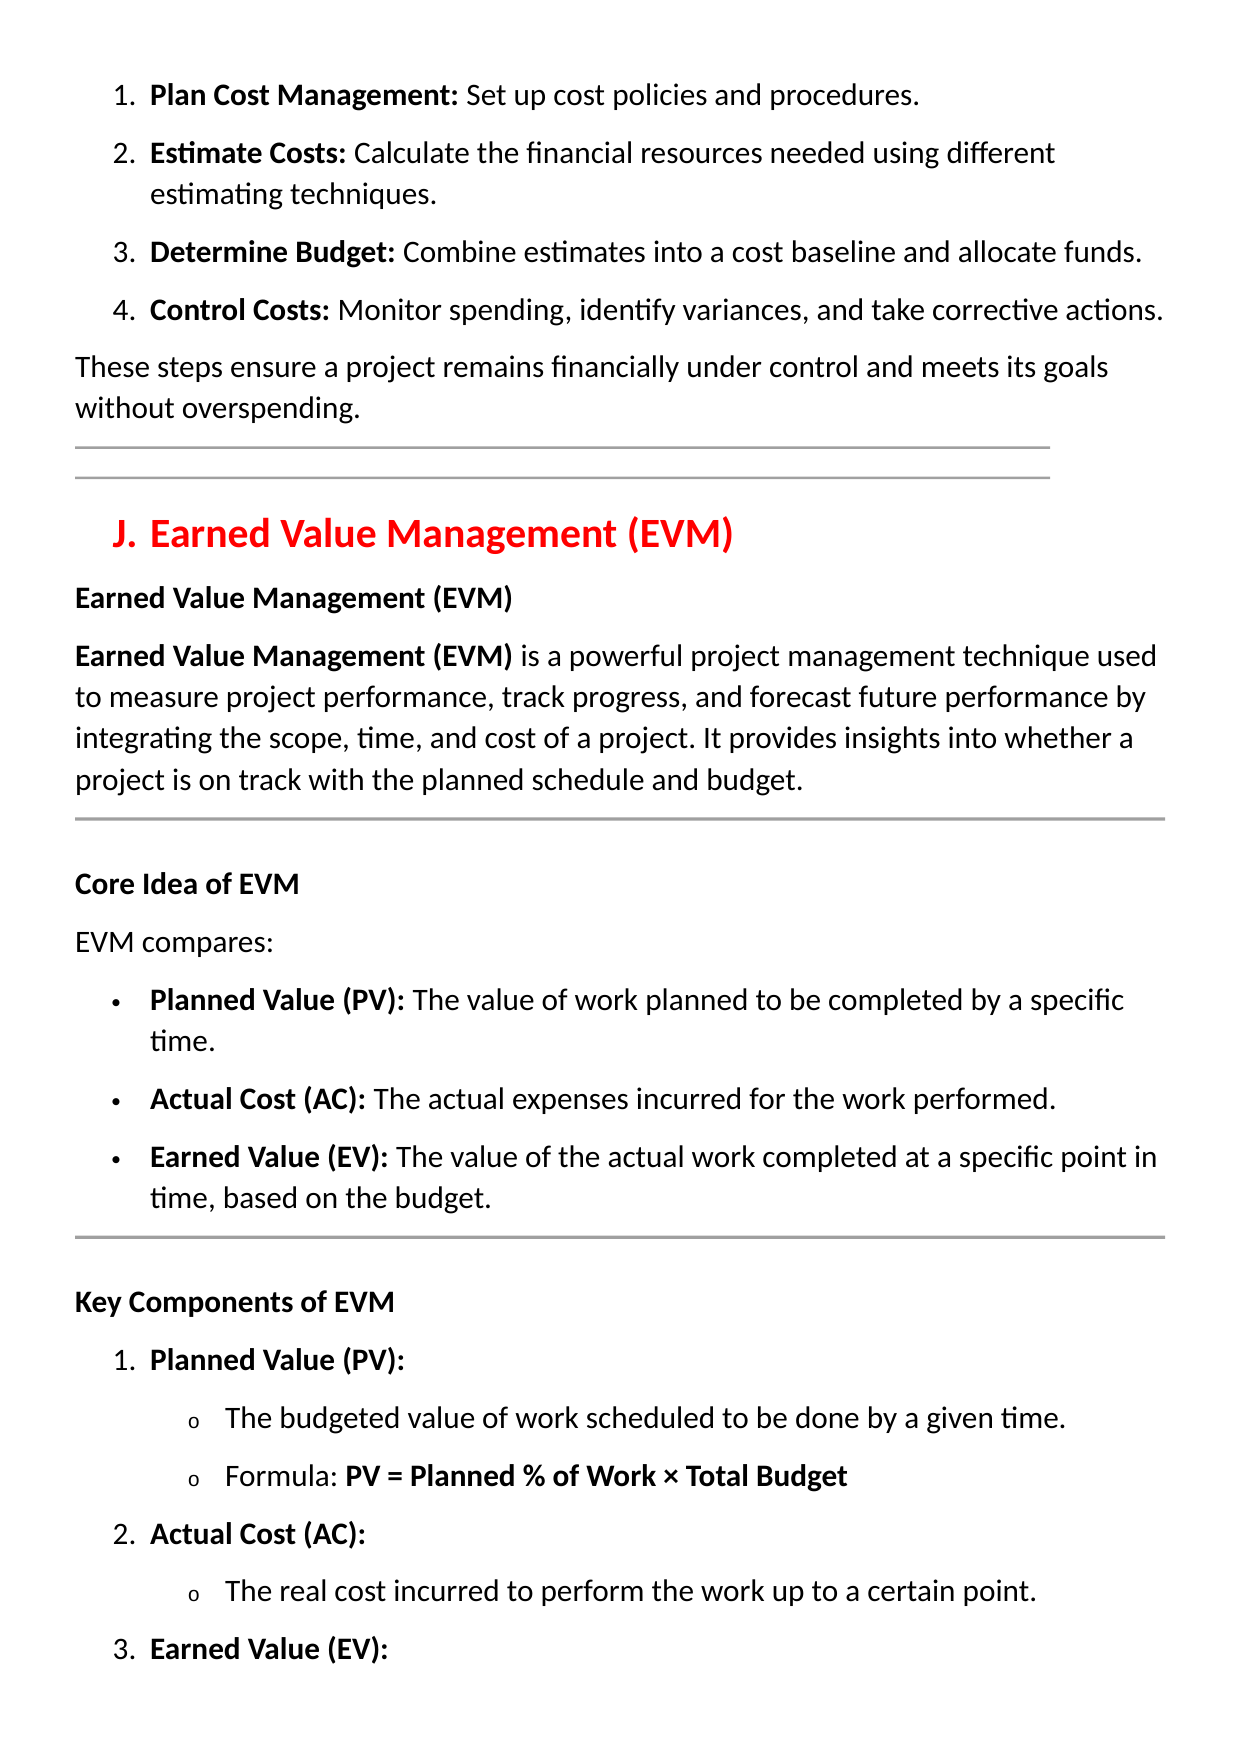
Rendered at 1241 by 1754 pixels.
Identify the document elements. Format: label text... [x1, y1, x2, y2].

list Planned Value (PV): [112, 1340, 1165, 1378]
list Plan Cost Management: Set up cost policies and procedures. [112, 75, 1165, 113]
list Planned Value (PV): The value of work planned to be completed by a specific time. [112, 980, 1165, 1059]
list Actual Cost (AC): [112, 1514, 1165, 1552]
text Earned Value Management (EVM) [75, 578, 1165, 616]
list The real cost incurred to perform the work up to a certain point. [187, 1572, 1165, 1610]
list Formula: PV = Planned % of Work × Total Budget [187, 1456, 1165, 1494]
list Earned Value Management (EVM) [112, 507, 1165, 558]
list Estimate Costs: Calculate the financial resources needed using different estimating techniques. [112, 133, 1165, 212]
list Earned Value (EV): The value of the actual work completed at a specific point in time, based on the budget. [112, 1137, 1165, 1216]
list The budgeted value of work scheduled to be done by a given time. [187, 1398, 1165, 1436]
text These steps ensure a project remains financially under control and meets its goals without overspending. [75, 347, 1165, 427]
list Determine Budget: Combine estimates into a cost baseline and allocate funds. [112, 232, 1165, 270]
text EVM compares: [75, 922, 1165, 960]
list Control Costs: Monitor spending, identify variances, and take corrective actions. [112, 289, 1165, 328]
text Earned Value Management (EVM) is a powerful project management technique used to measure project performance, track progress, and forecast future performance by integrating the scope, time, and cost of a project. It provides insights into whether a project is on track with the planned schedule and budget. [75, 636, 1165, 798]
text Core Idea of EVM [75, 864, 1165, 902]
text Key Components of EVM [75, 1282, 1165, 1321]
list Actual Cost (AC): The actual expenses incurred for the work performed. [112, 1079, 1165, 1117]
list Earned Value (EV): [112, 1629, 1165, 1667]
